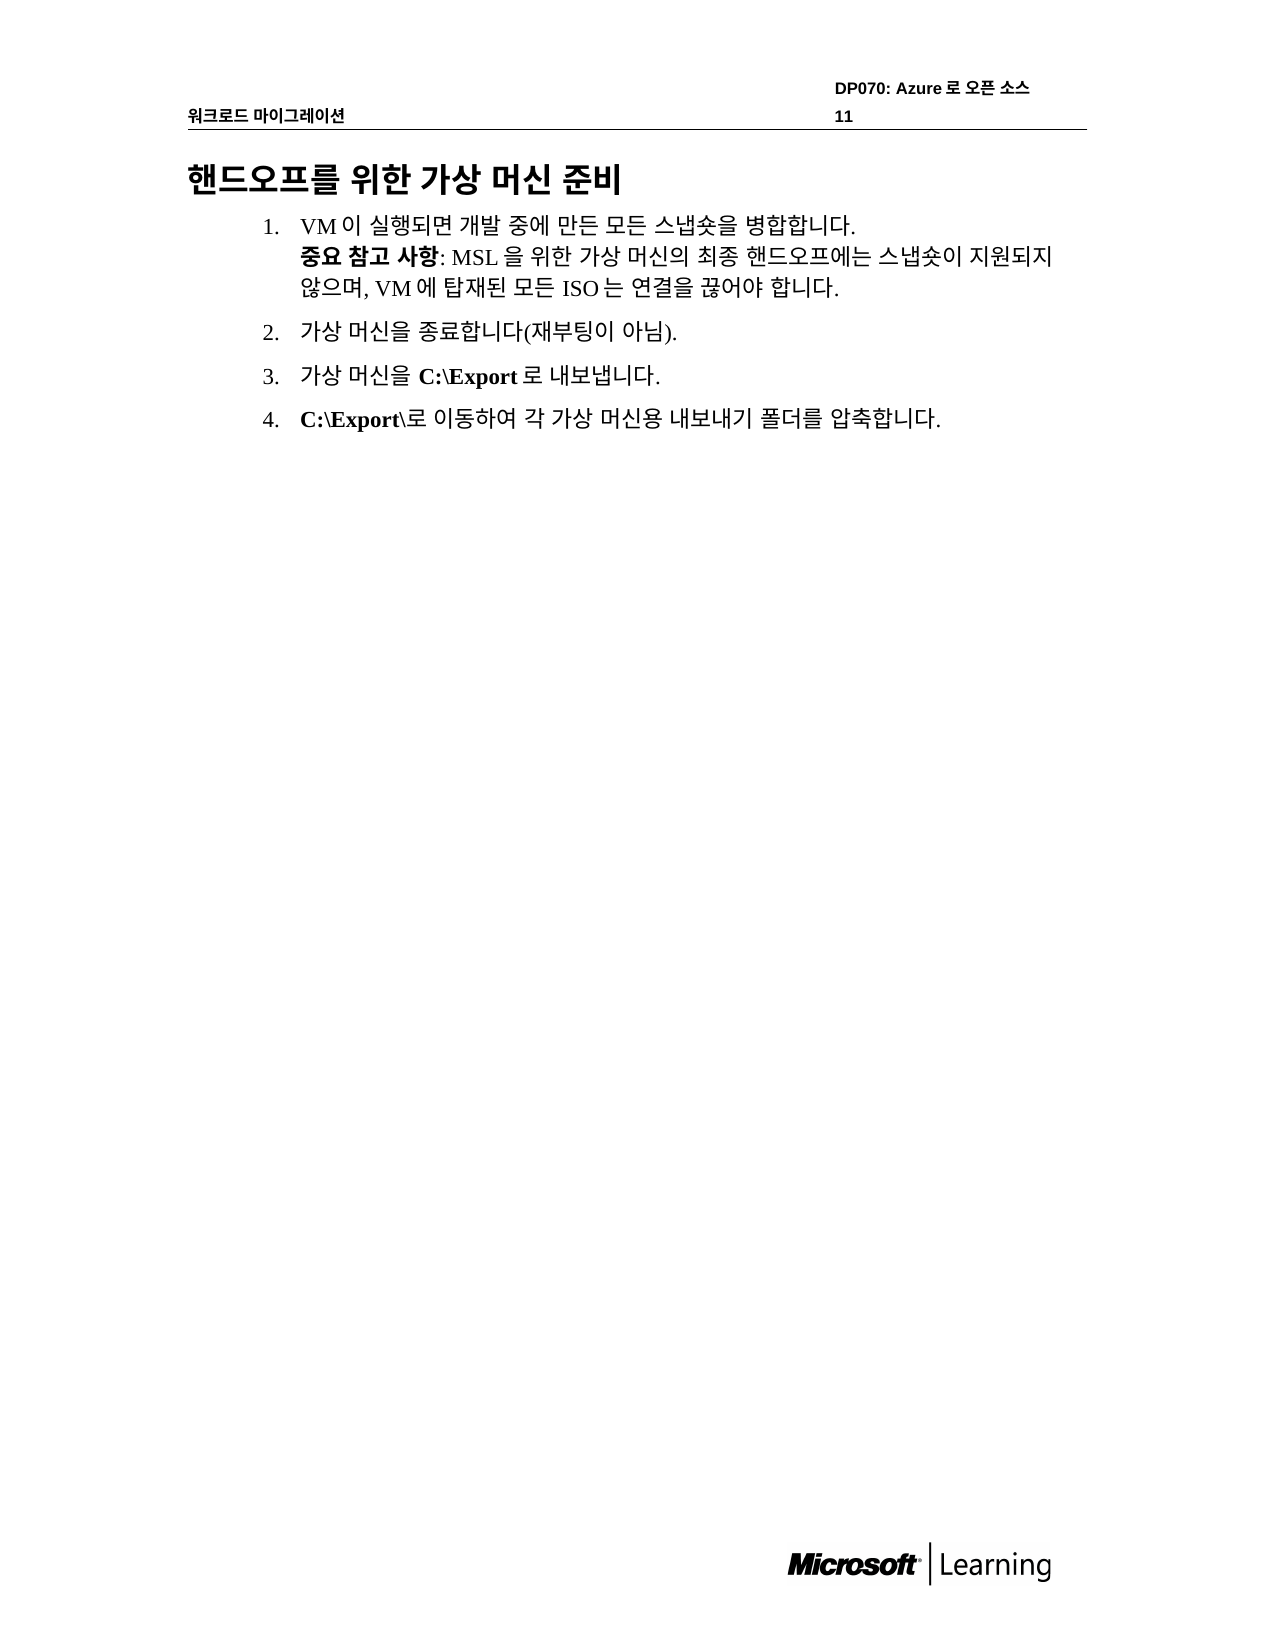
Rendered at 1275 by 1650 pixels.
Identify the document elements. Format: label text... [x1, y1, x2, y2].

list 가상 머신을 종료합니다(재부팅이 아님). [262, 315, 1087, 347]
list VM이 실행되면 개발 중에 만든 모든 스냅숏을 병합합니다. 중요 참고 사항: MSL을 위한 가상 머신의 최종 핸드오프에는 스냅숏이 지원되지 않으며, VM에 탑재된 모든 ISO는 연결을 끊어야 합니다. [262, 209, 1087, 303]
list C:\Export\로 이동하여 각 가상 머신용 내보내기 폴더를 압축합니다. [262, 403, 1087, 434]
list 가상 머신을 C:\Export로 내보냅니다. [262, 359, 1087, 390]
subtitle 핸드오프를 위한 가상 머신 준비 [187, 154, 1087, 202]
